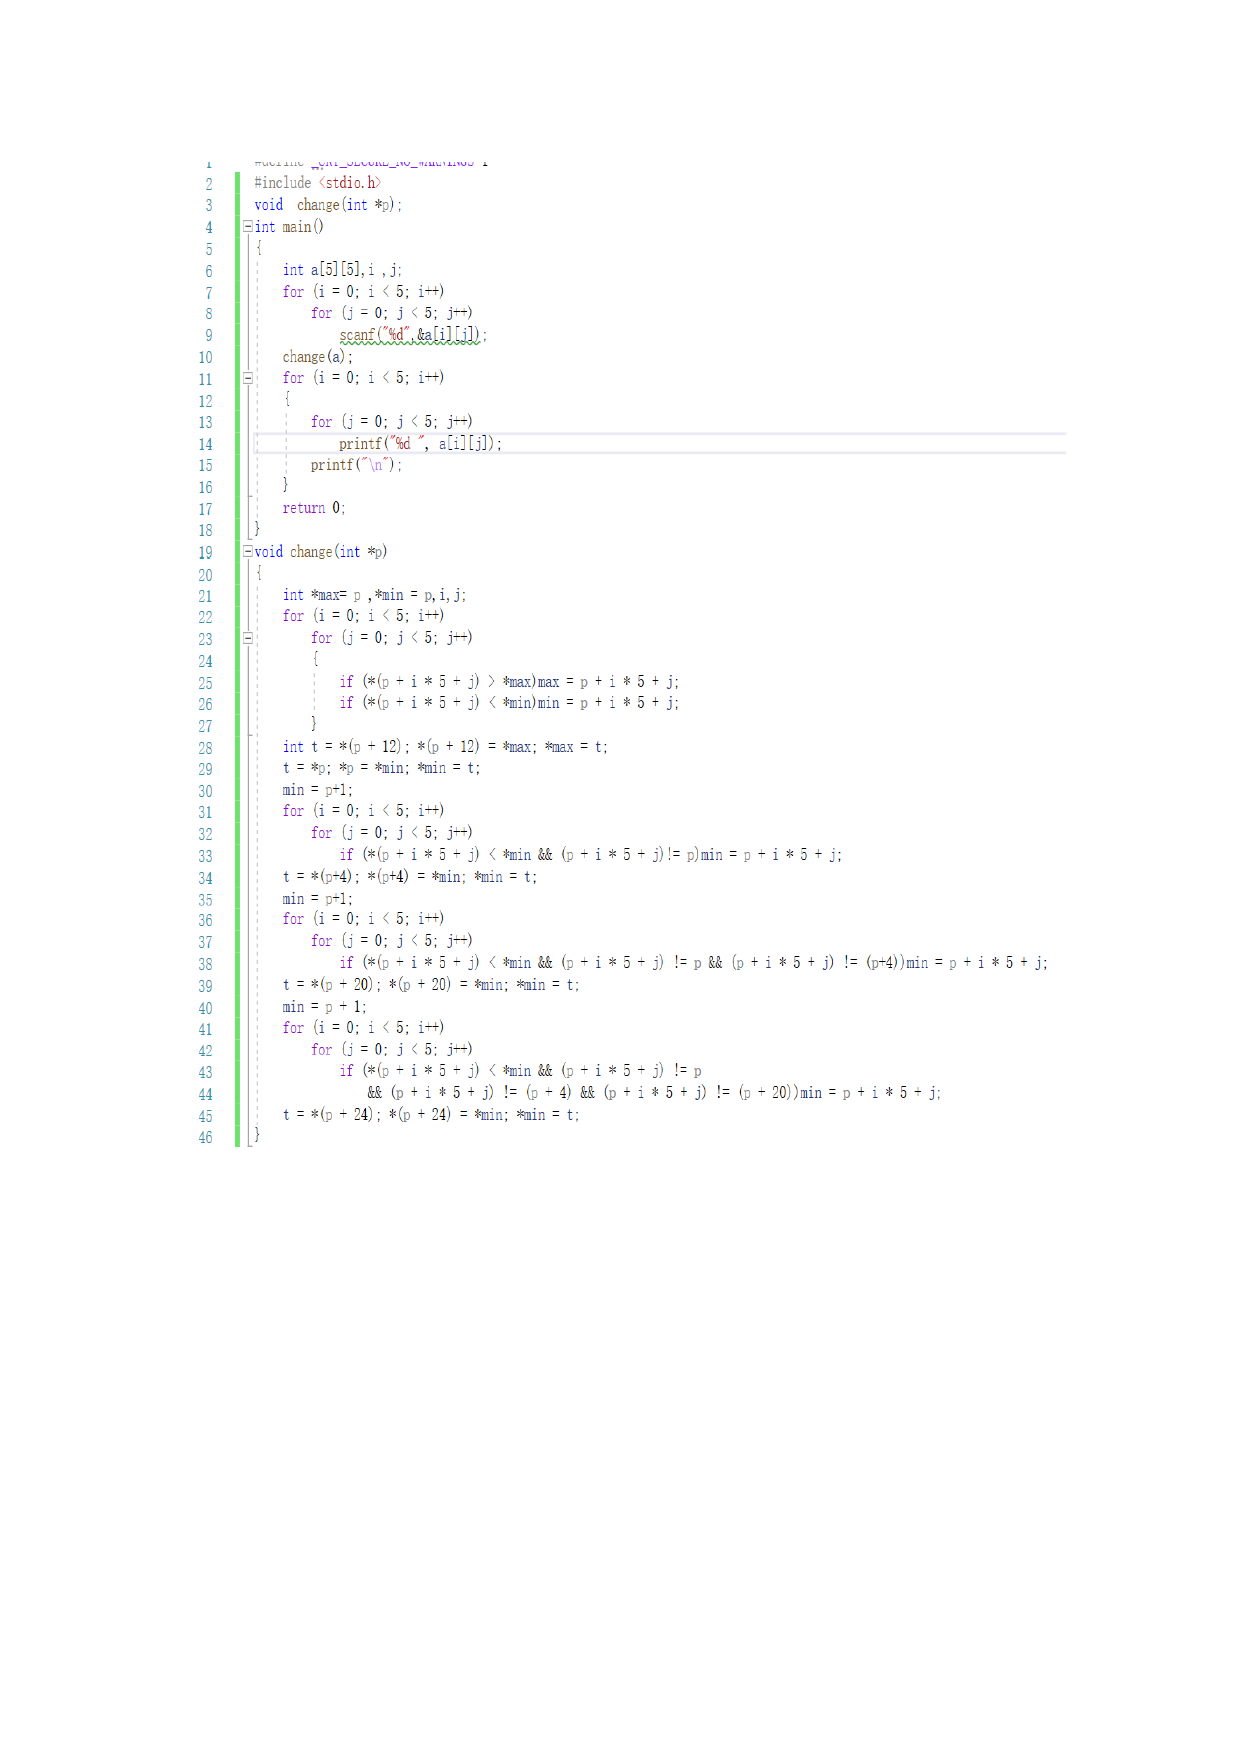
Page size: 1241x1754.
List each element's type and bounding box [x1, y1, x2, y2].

picture [187, 162, 1067, 1204]
